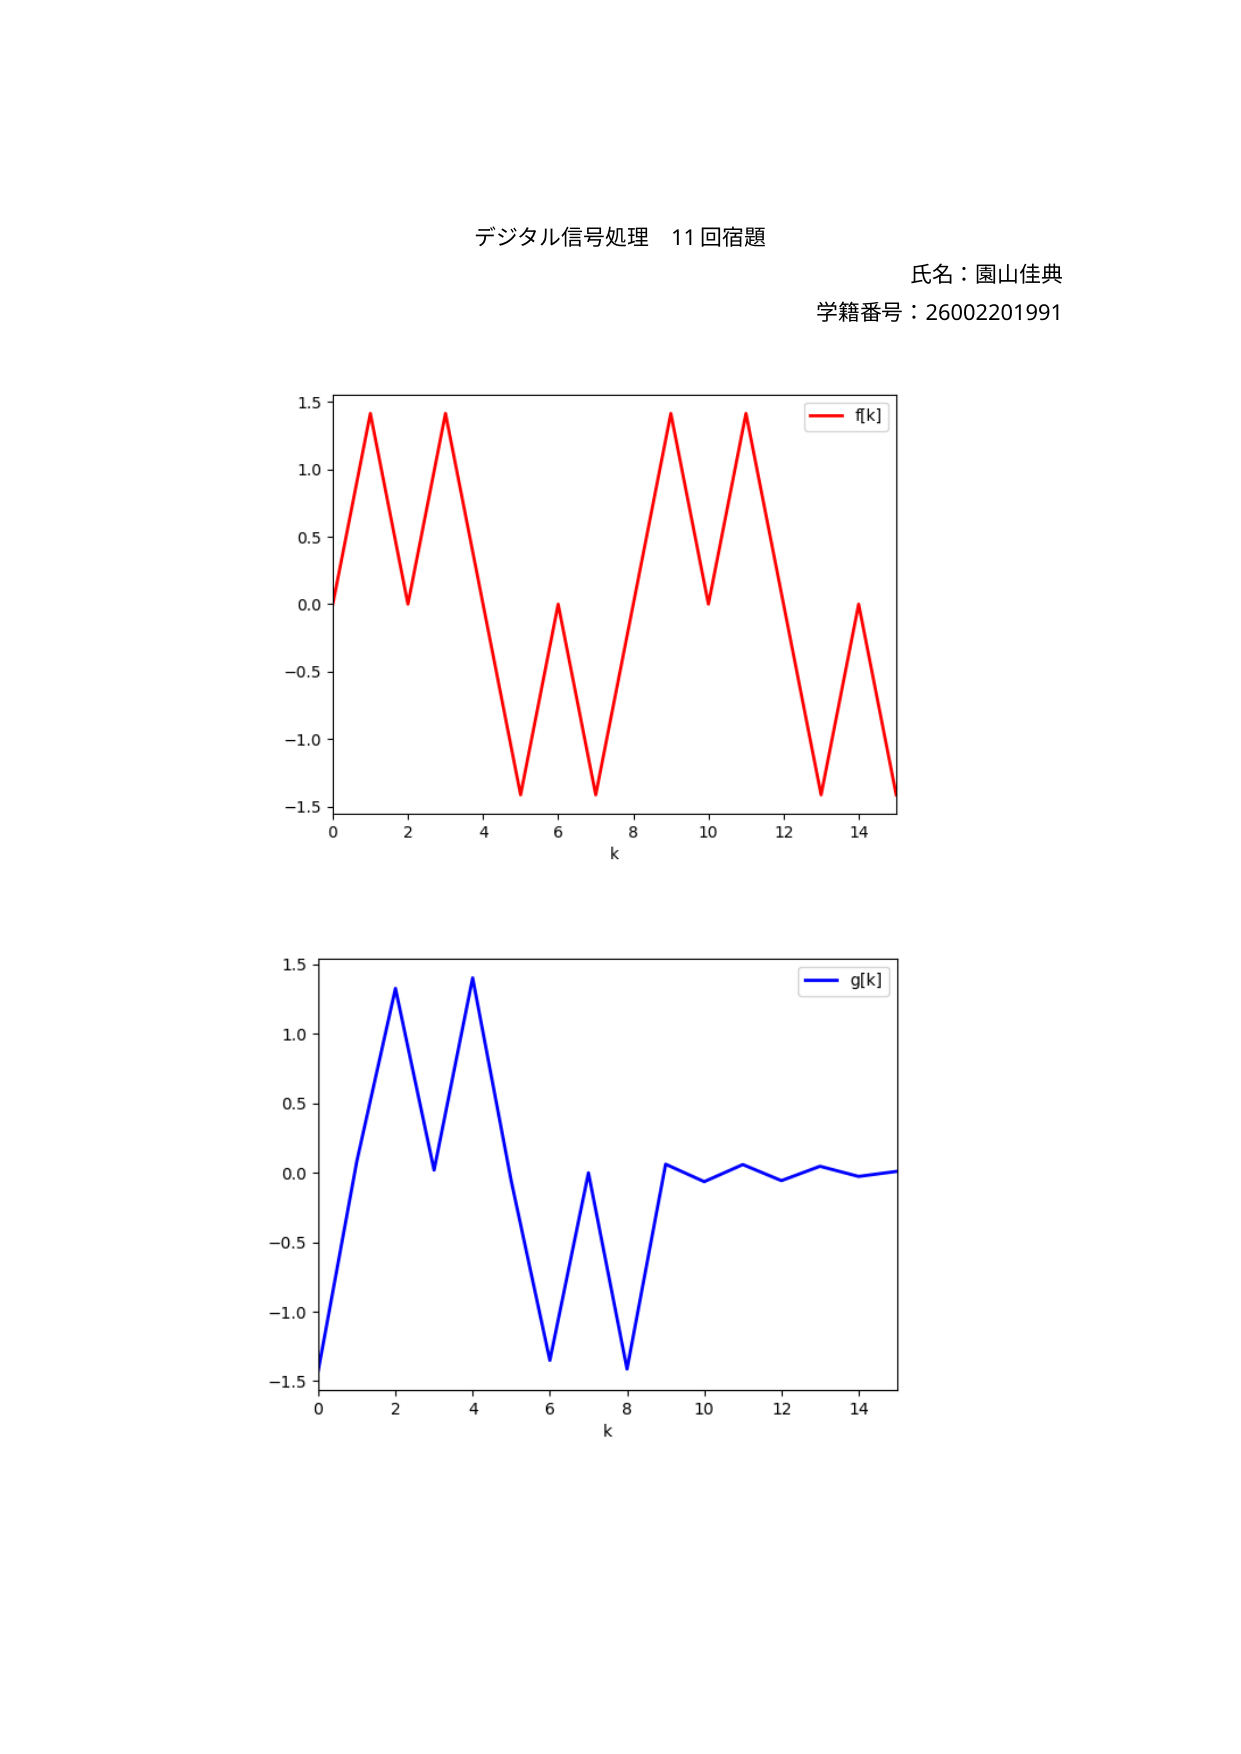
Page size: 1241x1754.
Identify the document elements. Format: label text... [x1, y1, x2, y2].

text 氏名：園山佳典 [177, 254, 1063, 292]
text デジタル信号処理 11回宿題 [177, 217, 1063, 254]
picture [225, 891, 972, 1452]
text 学籍番号：26002201991 [177, 292, 1063, 329]
picture [242, 329, 969, 874]
